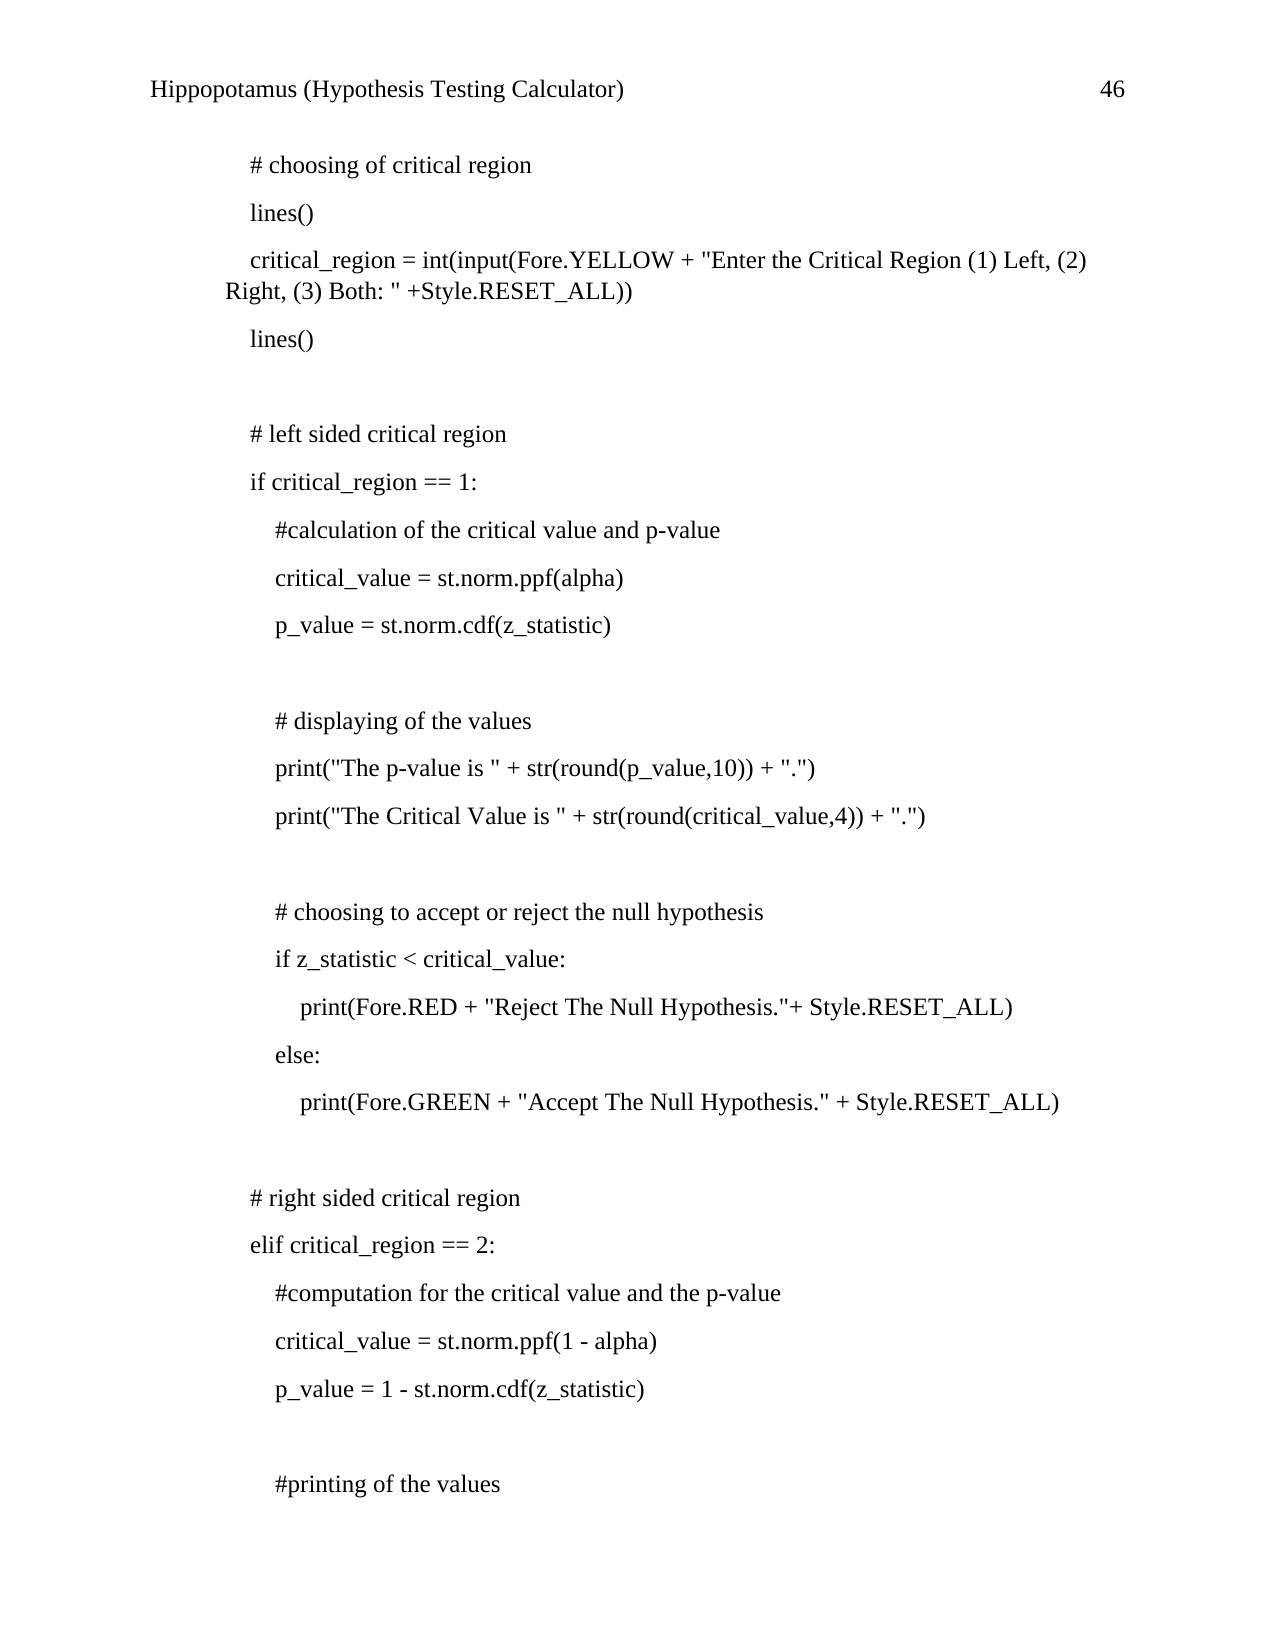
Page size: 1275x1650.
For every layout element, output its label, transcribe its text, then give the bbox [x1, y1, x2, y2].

text critical_region = int(input(Fore.YELLOW + "Enter the Critical Region (1) Left, (2) Right, (3) Both: " +Style.RESET_ALL)) [225, 245, 1125, 305]
text print("The Critical Value is " + str(round(critical_value,4)) + ".") [225, 801, 1125, 830]
text # choosing of critical region [225, 150, 1125, 179]
text print("The p-value is " + str(round(p_value,10)) + ".") [225, 753, 1125, 782]
text #calculation of the critical value and p-value [225, 515, 1125, 544]
text print(Fore.RED + "Reject The Null Hypothesis."+ Style.RESET_ALL) [225, 992, 1125, 1021]
text # displaying of the values [225, 706, 1125, 734]
text elif critical_region == 2: [225, 1231, 1125, 1259]
text # left sided critical region [225, 419, 1125, 448]
text lines() [225, 198, 1125, 226]
text # right sided critical region [225, 1183, 1125, 1212]
text p_value = 1 - st.norm.cdf(z_statistic) [225, 1374, 1125, 1402]
text #computation for the critical value and the p-value [225, 1278, 1125, 1307]
text print(Fore.GREEN + "Accept The Null Hypothesis." + Style.RESET_ALL) [225, 1087, 1125, 1116]
text critical_value = st.norm.ppf(alpha) [225, 563, 1125, 591]
text #printing of the values [225, 1469, 1125, 1498]
text critical_value = st.norm.ppf(1 - alpha) [225, 1326, 1125, 1355]
text # choosing to accept or reject the null hypothesis [225, 897, 1125, 925]
text lines() [225, 324, 1125, 353]
text if z_statistic < critical_value: [225, 944, 1125, 973]
text else: [225, 1040, 1125, 1068]
text p_value = st.norm.cdf(z_statistic) [225, 610, 1125, 639]
text if critical_region == 1: [225, 467, 1125, 496]
